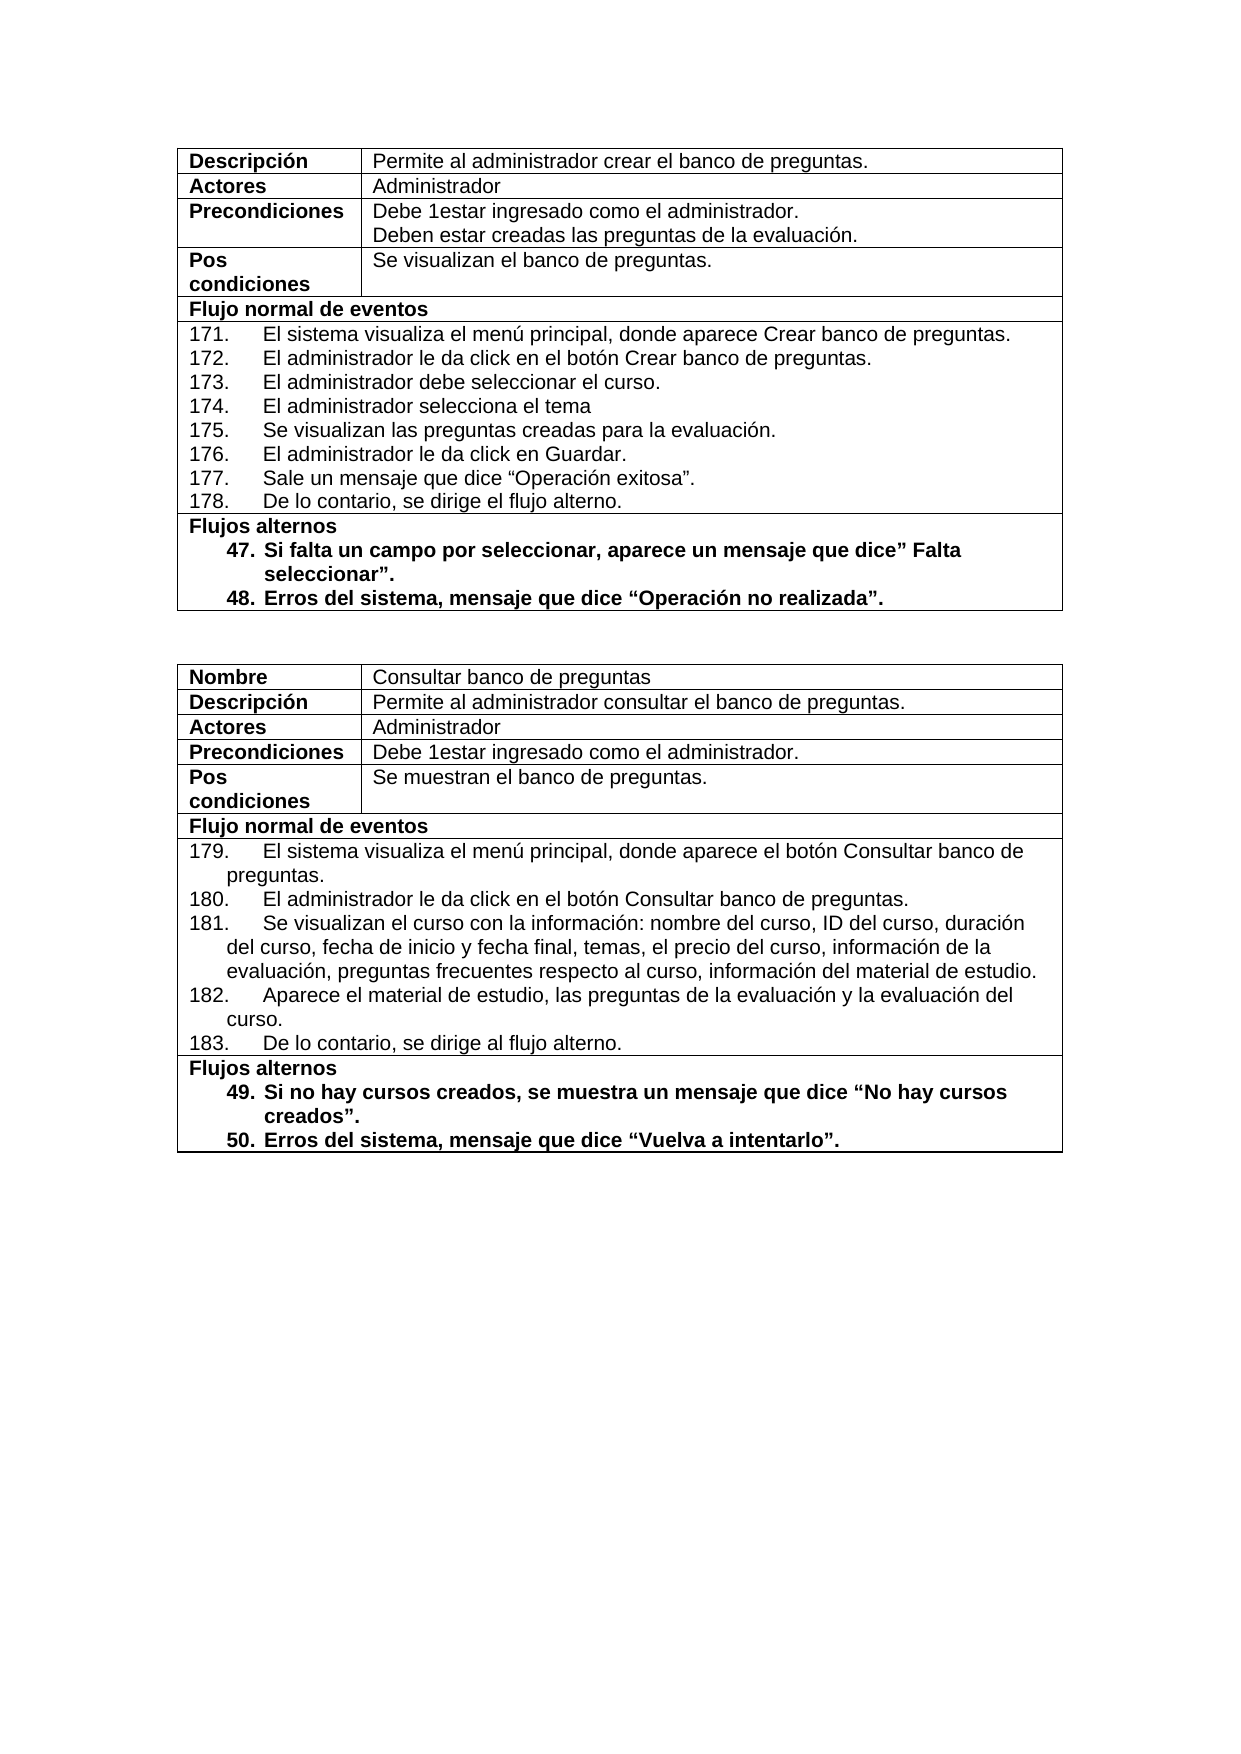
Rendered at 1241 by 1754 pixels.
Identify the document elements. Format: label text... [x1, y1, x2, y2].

table_cell Debe estar ingresado como el administrador. Deben estar creadas las preguntas de la evaluación. [362, 199, 1062, 247]
table_cell Flujo normal de eventos [178, 814, 1062, 838]
table_header Nombre [178, 665, 361, 689]
table_cell Flujos alternos Si no hay cursos creados, se muestra un mensaje que dice “No hay cursos creados”. Erros del sistema, mensaje que dice “Vuelva a intentarlo”. [178, 1056, 1062, 1151]
table_cell Flujo normal de eventos [178, 297, 1062, 321]
table_cell Descripción [178, 690, 361, 714]
table_cell Administrador [362, 715, 1062, 739]
table_cell Se muestran el banco de preguntas. [362, 765, 1062, 813]
table_cell El sistema visualiza el menú principal, donde aparece el botón Consultar banco de preguntas. El administrador le da click en el botón Consultar banco de preguntas. Se visualizan el curso con la información: nombre del curso, ID del curso, duración del curso, fecha de inicio y fecha final, temas, el precio del curso, información de la evaluación, preguntas frecuentes respecto al curso, información del material de estudio. Aparece el material de estudio, las preguntas de la evaluación y la evaluación del curso. De lo contario, se dirige al flujo alterno. [178, 839, 1062, 1054]
table_cell Permite al administrador crear el banco de preguntas. [362, 149, 1062, 173]
table_cell Actores [178, 715, 361, 739]
table_cell Administrador [362, 174, 1062, 198]
table_cell Precondiciones [178, 740, 361, 764]
table_cell Precondiciones [178, 199, 361, 247]
table_cell Flujos alternos Si falta un campo por seleccionar, aparece un mensaje que dice” Falta seleccionar”. Erros del sistema, mensaje que dice “Operación no realizada”. [178, 514, 1062, 610]
table_cell Pos condiciones [178, 765, 361, 813]
table_cell Permite al administrador consultar el banco de preguntas. [362, 690, 1062, 714]
table_cell El sistema visualiza el menú principal, donde aparece Crear banco de preguntas. El administrador le da click en el botón Crear banco de preguntas. El administrador debe seleccionar el curso. El administrador selecciona el tema Se visualizan las preguntas creadas para la evaluación. El administrador le da click en Guardar. Sale un mensaje que dice “Operación exitosa”. De lo contario, se dirige el flujo alterno. [178, 322, 1062, 513]
table_cell Descripción [178, 149, 361, 173]
table_header Consultar banco de preguntas [362, 665, 1062, 689]
table_cell Actores [178, 174, 361, 198]
table_cell Debe estar ingresado como el administrador. [362, 740, 1062, 764]
table_cell Se visualizan el banco de preguntas. [362, 248, 1062, 296]
table_cell Pos condiciones [178, 248, 361, 296]
